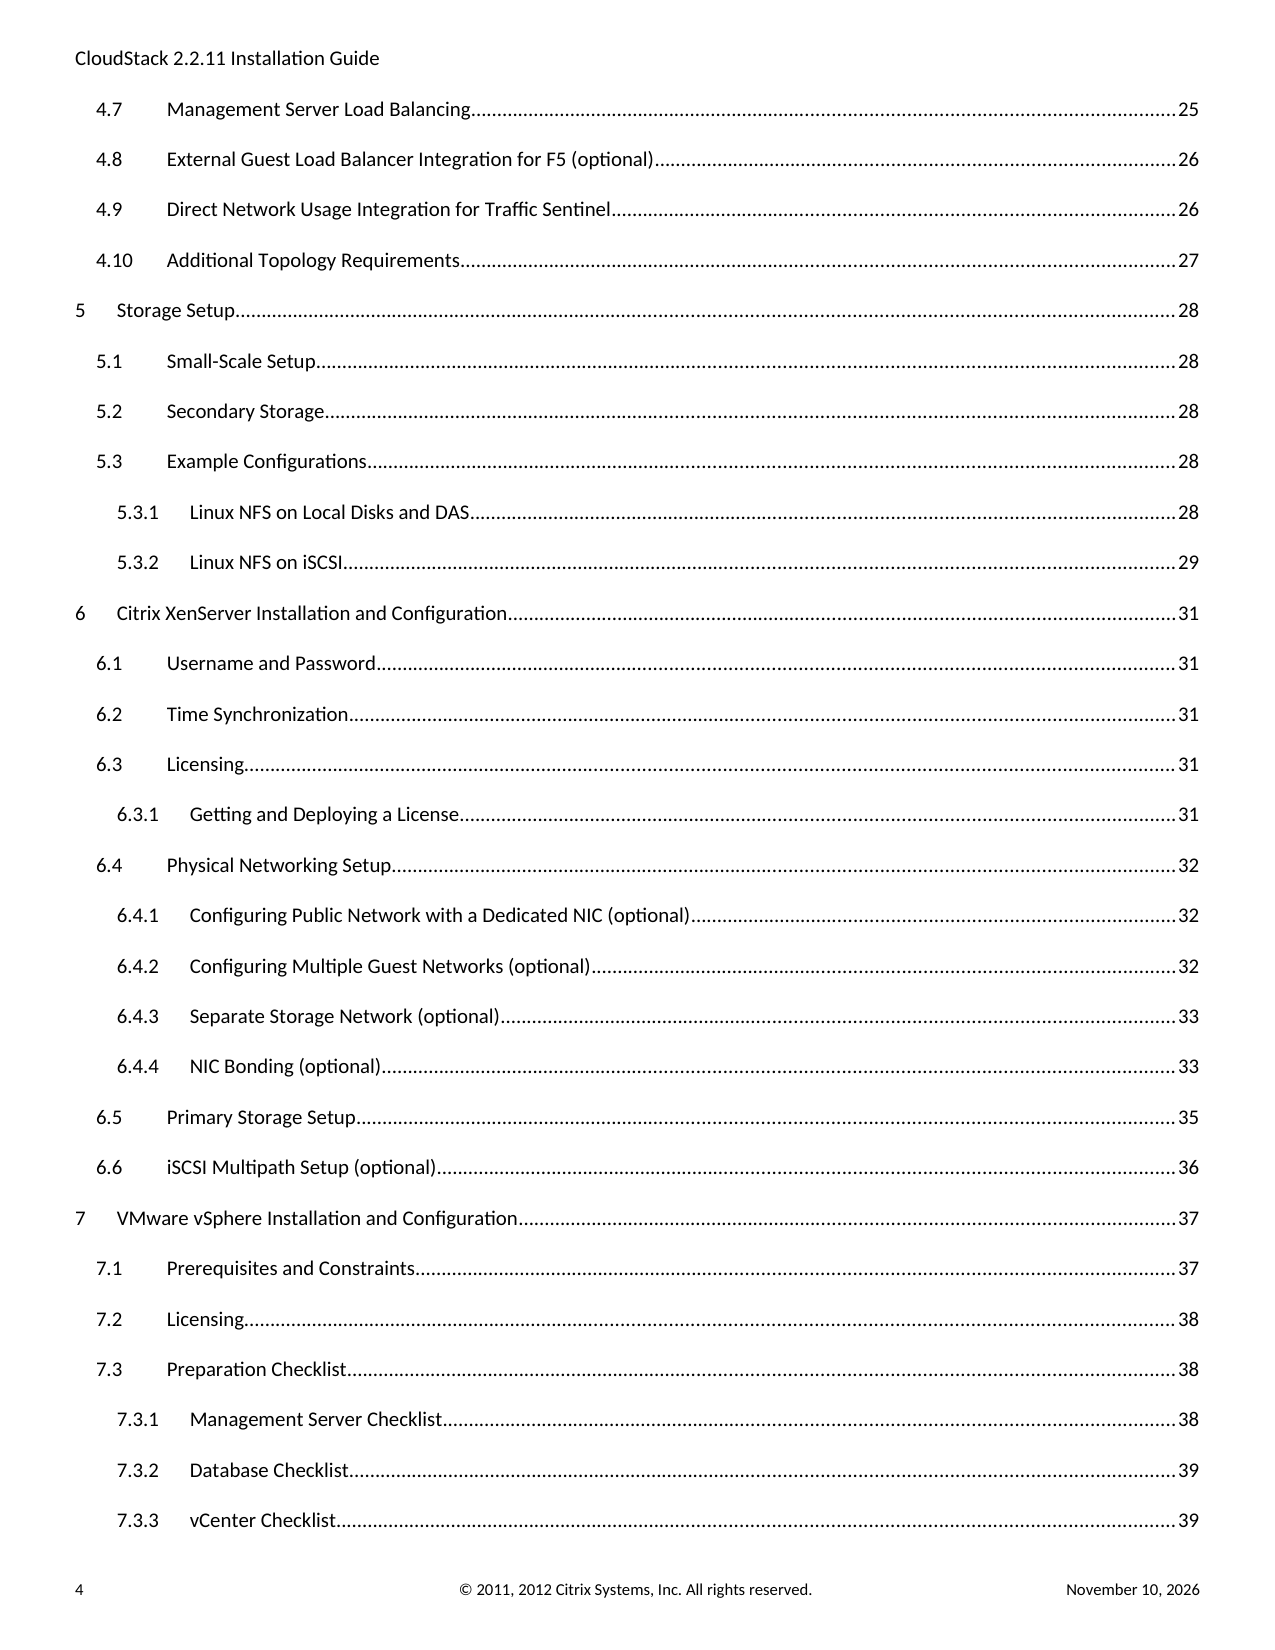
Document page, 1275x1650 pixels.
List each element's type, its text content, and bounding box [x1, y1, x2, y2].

text 6.4.4 NIC Bonding (optional) 33 [117, 1054, 1200, 1079]
text 6.4.1 Configuring Public Network with a Dedicated NIC (optional) 32 [117, 902, 1200, 928]
text 5.1 Small-Scale Setup 28 [96, 348, 1200, 373]
text 7 VMware vSphere Installation and Configuration 37 [75, 1205, 1200, 1230]
text 5.3.2 Linux NFS on iSCSI 29 [117, 549, 1200, 575]
text 6.2 Time Synchronization 31 [96, 701, 1200, 726]
text 7.1 Prerequisites and Constraints 37 [96, 1255, 1200, 1281]
text 7.3 Preparation Checklist 38 [96, 1356, 1200, 1382]
text 7.2 Licensing 38 [96, 1306, 1200, 1331]
text 6 Citrix XenServer Installation and Configuration 31 [75, 600, 1200, 625]
text 4.7 Management Server Load Balancing 25 [96, 96, 1200, 121]
text 4.9 Direct Network Usage Integration for Traffic Sentinel 26 [96, 197, 1200, 222]
text 5 Storage Setup 28 [75, 297, 1200, 323]
text 4.8 External Guest Load Balancer Integration for F5 (optional) 26 [96, 146, 1200, 172]
text 7.3.1 Management Server Checklist 38 [117, 1407, 1200, 1432]
text 5.3.1 Linux NFS on Local Disks and DAS 28 [117, 499, 1200, 524]
text 6.3.1 Getting and Deploying a License 31 [117, 802, 1200, 827]
text 7.3.3 vCenter Checklist 39 [117, 1507, 1200, 1533]
text 4.10 Additional Topology Requirements 27 [96, 247, 1200, 272]
text 5.2 Secondary Storage 28 [96, 398, 1200, 424]
text 6.4.3 Separate Storage Network (optional) 33 [117, 1003, 1200, 1029]
text 6.4.2 Configuring Multiple Guest Networks (optional) 32 [117, 953, 1200, 978]
text 7.3.2 Database Checklist 39 [117, 1457, 1200, 1482]
text 6.4 Physical Networking Setup 32 [96, 852, 1200, 877]
text 6.5 Primary Storage Setup 35 [96, 1104, 1200, 1129]
text 6.1 Username and Password 31 [96, 650, 1200, 676]
text 6.6 iSCSI Multipath Setup (optional) 36 [96, 1154, 1200, 1180]
text 6.3 Licensing 31 [96, 751, 1200, 777]
text 5.3 Example Configurations 28 [96, 449, 1200, 474]
